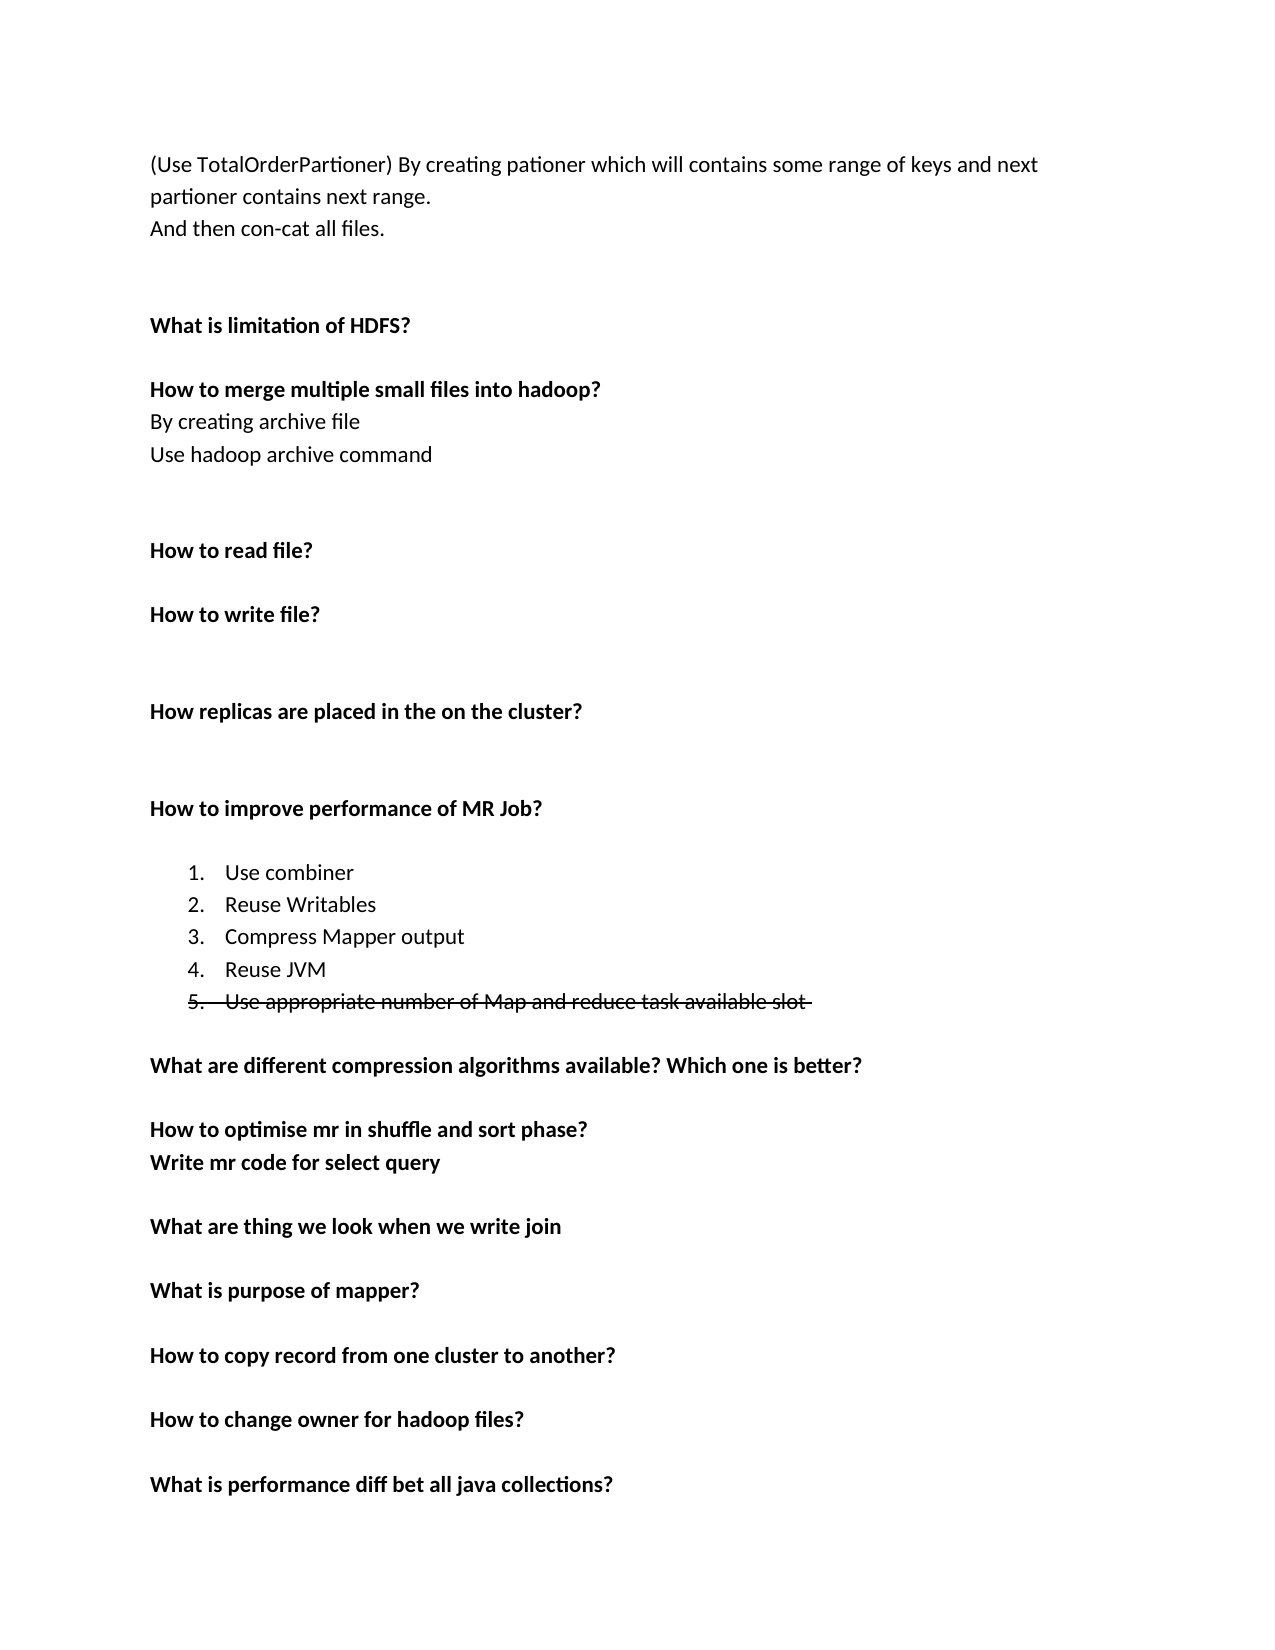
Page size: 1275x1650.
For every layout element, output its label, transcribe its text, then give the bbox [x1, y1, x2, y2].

text How to copy record from one cluster to another? [150, 1341, 1125, 1369]
text What is purpose of mapper? [150, 1277, 1125, 1304]
text How to change owner for hadoop files? [150, 1405, 1125, 1433]
text How to optimise mr in shuffle and sort phase? [150, 1116, 1125, 1144]
text How to improve performance of MR Job? [150, 794, 1125, 822]
list Reuse JVM [187, 955, 1125, 983]
text (Use TotalOrderPartioner) By creating pationer which will contains some range of keys and next partioner contains next range. [150, 150, 1125, 210]
text How to read file? [150, 536, 1125, 564]
text Use hadoop archive command [150, 440, 1125, 468]
list Reuse Writables [187, 890, 1125, 918]
text How to write file? [150, 601, 1125, 629]
text What are thing we look when we write join [150, 1212, 1125, 1240]
text What are different compression algorithms available? Which one is better? [150, 1051, 1125, 1079]
list Compress Mapper output [187, 922, 1125, 951]
list Use appropriate number of Map and reduce task available slot [187, 987, 1125, 1015]
text How replicas are placed in the on the cluster? [150, 697, 1125, 725]
text What is limitation of HDFS? [150, 311, 1125, 339]
text And then con-cat all files. [150, 214, 1125, 242]
text How to merge multiple small files into hadoop? [150, 375, 1125, 403]
text By creating archive file [150, 407, 1125, 436]
text What is performance diff bet all java collections? [150, 1470, 1125, 1498]
list Use combiner [187, 858, 1125, 886]
text Write mr code for select query [150, 1148, 1125, 1176]
